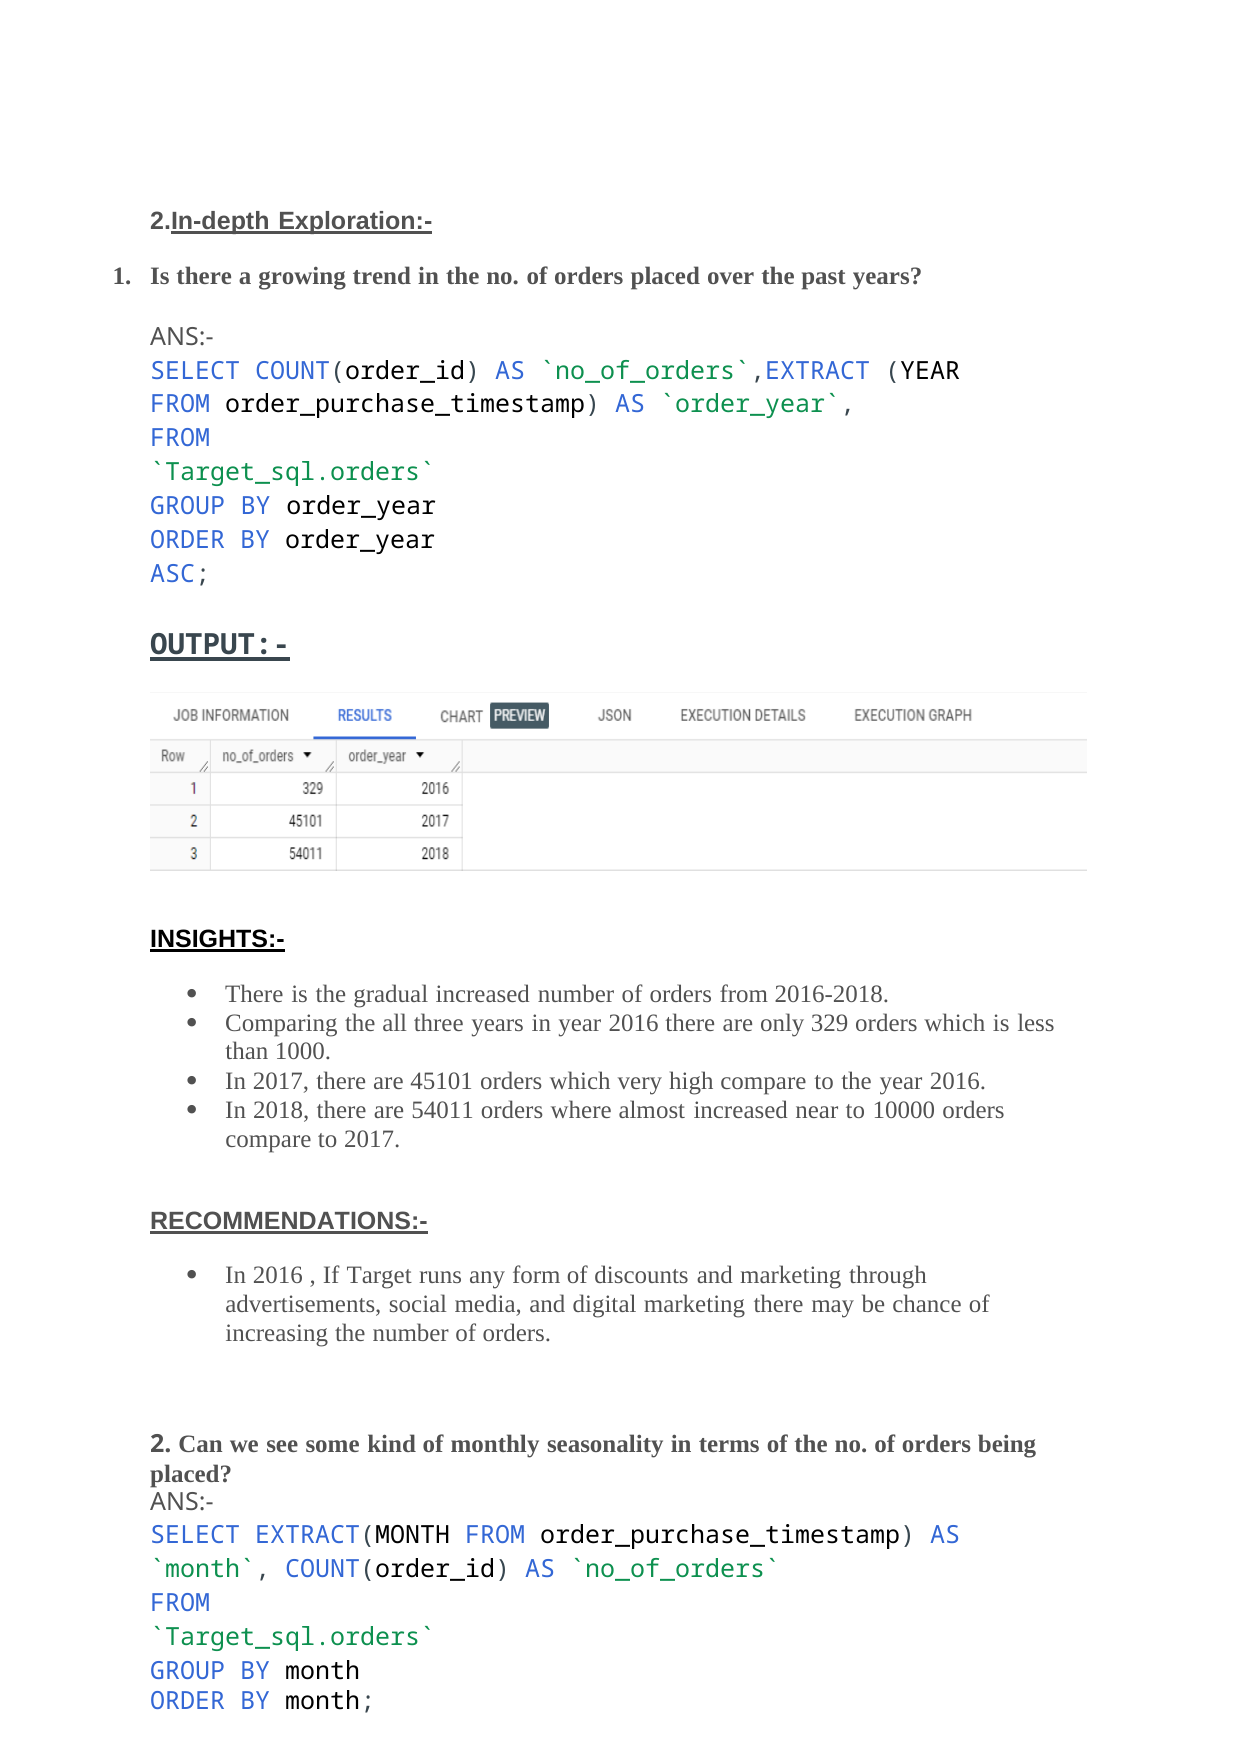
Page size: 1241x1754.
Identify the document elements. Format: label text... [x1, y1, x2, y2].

subtitle OUTPUT:- [150, 624, 1103, 663]
text ANS:- [150, 1488, 1103, 1516]
text INSIGHTS:- [150, 924, 1103, 953]
picture [150, 692, 1087, 871]
text SELECT COUNT(order_id) AS `no_of_orders`,EXTRACT (YEAR FROM order_purchase_timestamp) AS `order_year`, [150, 353, 963, 419]
subtitle Can we see some kind of monthly seasonality in terms of the no. of orders being placed? [150, 1426, 1039, 1488]
list There is the gradual increased number of orders from 2016-2018. [187, 978, 1103, 1008]
text ANS:- [150, 318, 1103, 352]
text FROM `Target_sql.orders` GROUP BY month [150, 1584, 482, 1687]
list Is there a growing trend in the no. of orders placed over the past years? [112, 261, 1103, 289]
list In 2017, there are 45101 orders which very high compare to the year 2016. [187, 1065, 1103, 1096]
list In 2018, there are 54011 orders where almost increased near to 10000 orders compare to 2017. [187, 1096, 1007, 1152]
text SELECT EXTRACT(MONTH FROM order_purchase_timestamp) AS `month`, COUNT(order_id) AS `no_of_orders` [150, 1516, 1018, 1584]
list Comparing the all three years in year 2016 there are only 329 orders which is less than 1000. [187, 1008, 1058, 1065]
text FROM `Target_sql.orders` GROUP BY order_year ORDER BY order_year ASC; [150, 420, 480, 590]
text 2.In-depth Exploration:- [150, 206, 1103, 235]
text ORDER BY month; [150, 1687, 1103, 1715]
text RECOMMENDATIONS:- [150, 1206, 1103, 1235]
list In 2016 , If Target runs any form of discounts and marketing through advertisements, social media, and digital marketing there may be chance of increasing the number of orders. [187, 1260, 993, 1346]
